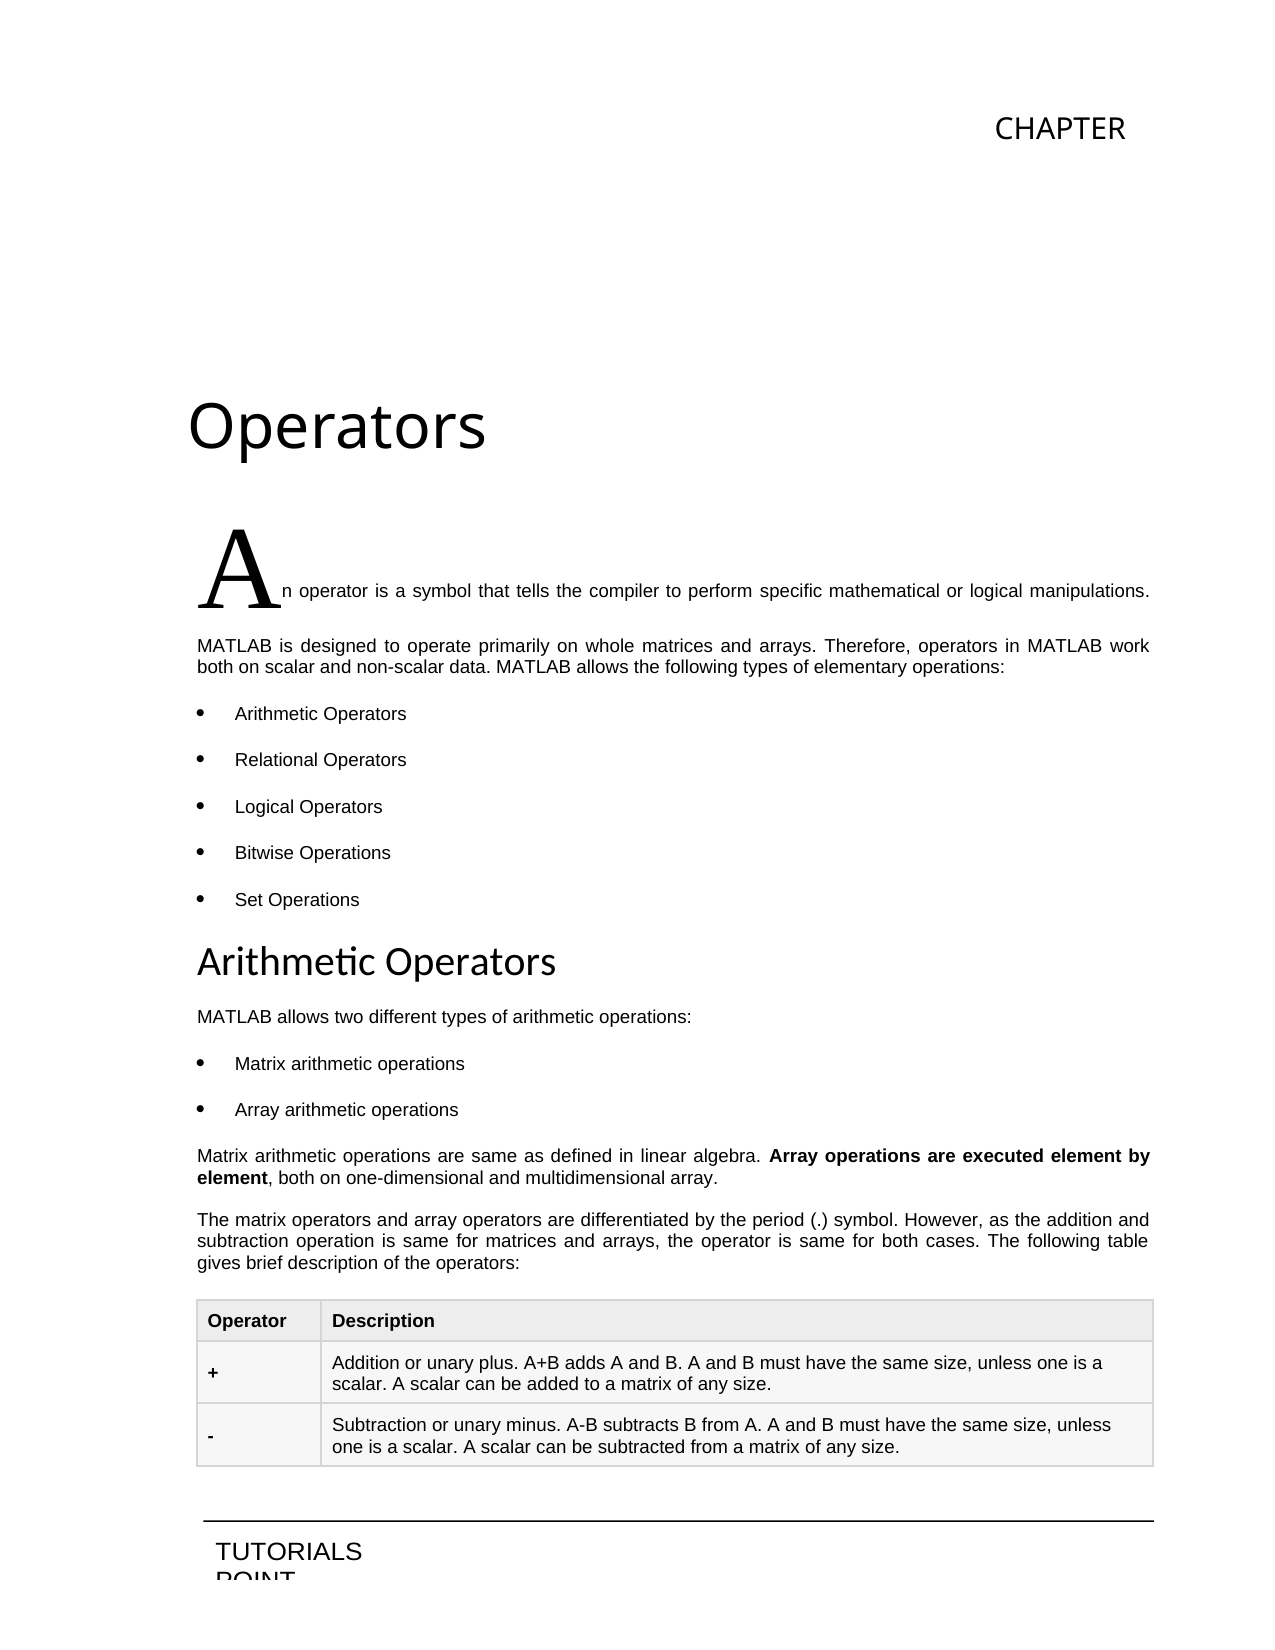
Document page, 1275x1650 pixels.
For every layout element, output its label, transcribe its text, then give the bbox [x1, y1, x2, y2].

table_cell - [198, 1404, 320, 1465]
table_cell Addition or unary plus. A+B adds A and B. A and B must have the same size, unless one is a scalar. A scalar can be added to a matrix of any size. [322, 1342, 1152, 1402]
list Relational Operators [197, 749, 1275, 771]
list Set Operations [197, 888, 1275, 911]
text The matrix operators and array operators are differentiated by the period (.) symbol. However, as the addition and subtraction operation is same for matrices and arrays, the operator is same for both cases. The following table gives brief description of the operators: [197, 1208, 1150, 1273]
text Matrix arithmetic operations are same as defined in linear algebra. Array operations are executed element by element, both on one-dimensional and multidimensional array. [197, 1145, 1151, 1188]
list Logical Operators [197, 796, 1275, 818]
table_header Operator [198, 1301, 320, 1340]
list Array arithmetic operations [197, 1099, 1275, 1121]
table_cell Subtraction or unary minus. A-B subtracts B from A. A and B must have the same size, unless one is a scalar. A scalar can be subtracted from a matrix of any size. [322, 1404, 1152, 1465]
list Matrix arithmetic operations [197, 1052, 1275, 1074]
text MATLAB allows two different types of arithmetic operations: [197, 1006, 1275, 1027]
table_header Description [322, 1301, 1152, 1340]
text An operator is a symbol that tells the compiler to perform specific mathematical or logical manipulations. MATLAB is designed to operate primarily on whole matrices and arrays. Therefore, operators in MATLAB work both on scalar and non-scalar data. MATLAB allows the following types of elementary operations: [197, 487, 1151, 678]
text Operators [187, 382, 1275, 467]
subtitle Arithmetic Operators [197, 935, 1275, 986]
text CHAPTER [0, 107, 1126, 148]
list Arithmetic Operators [197, 703, 1275, 725]
table_cell + [198, 1342, 320, 1402]
list Bitwise Operations [197, 842, 1275, 864]
